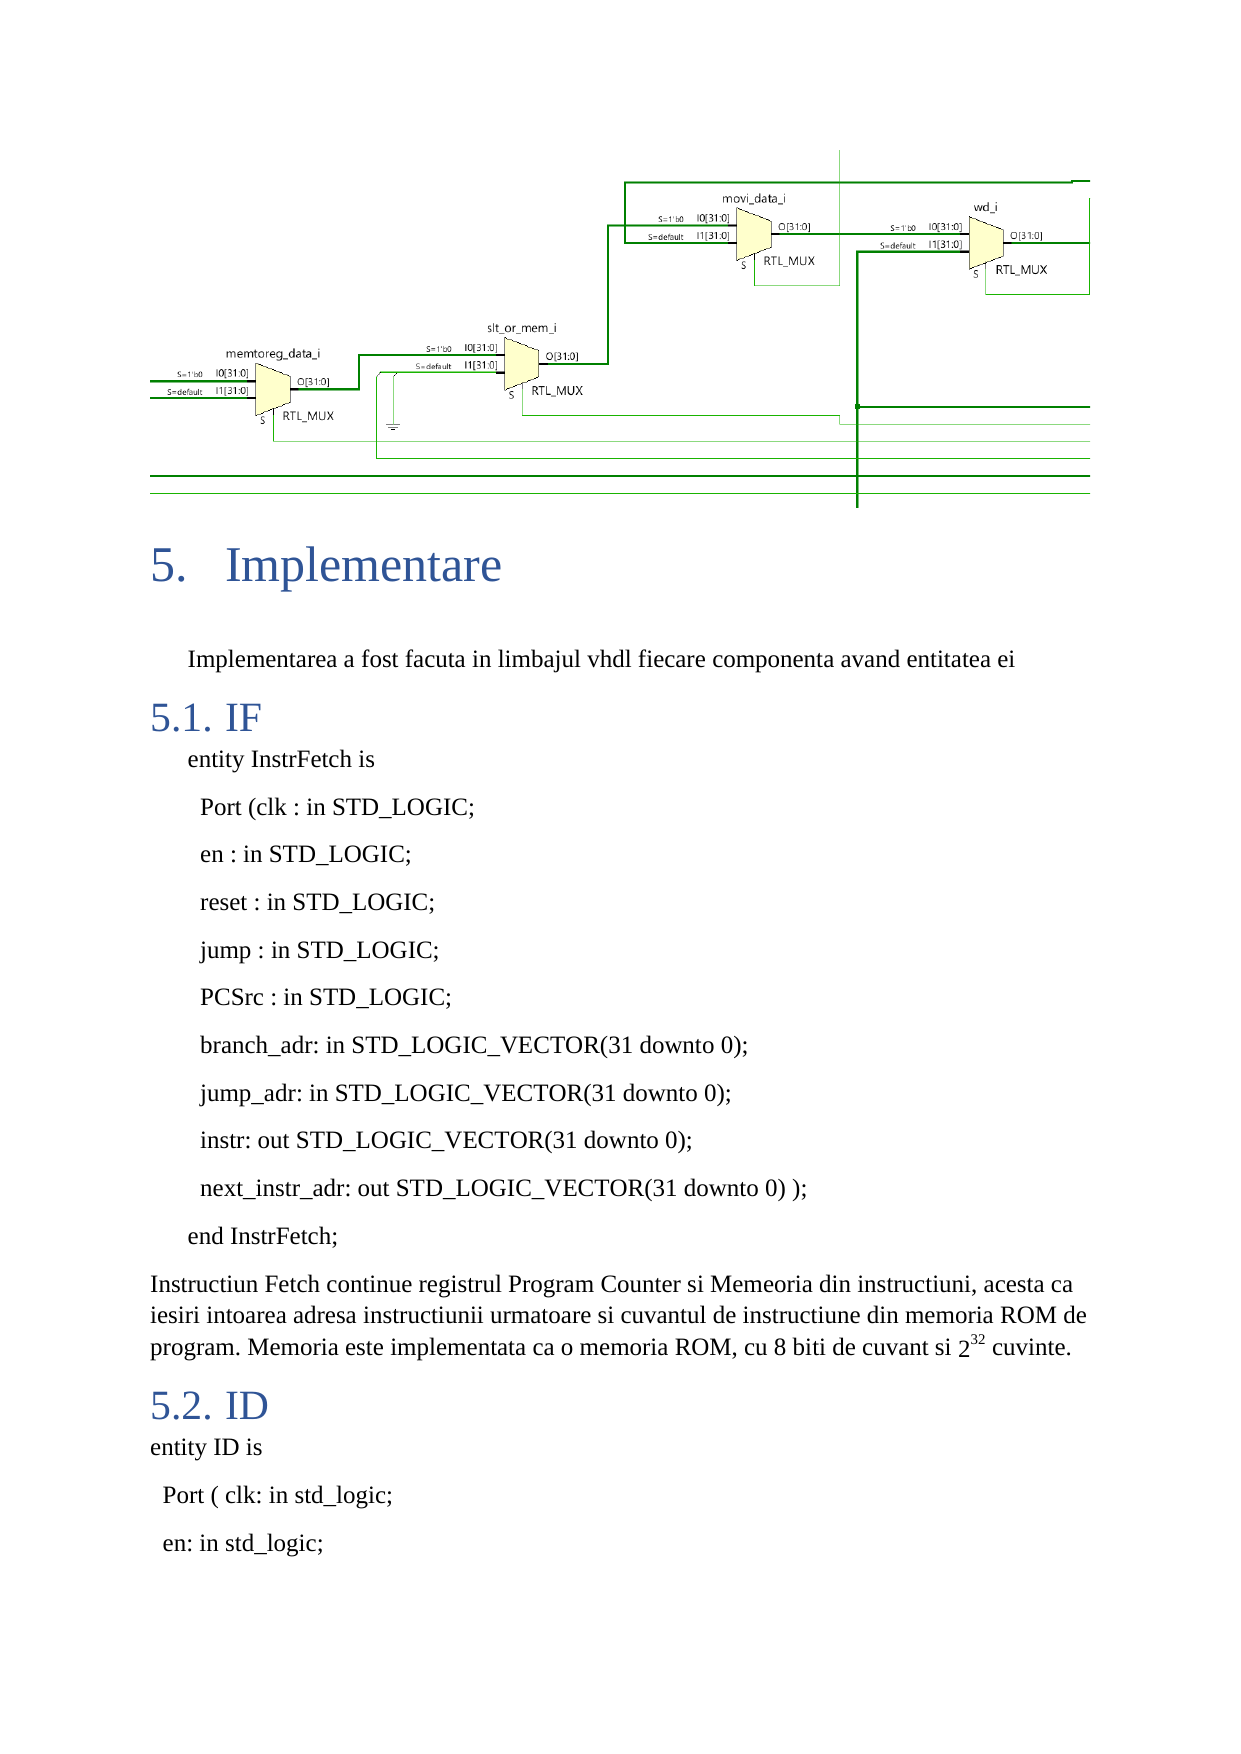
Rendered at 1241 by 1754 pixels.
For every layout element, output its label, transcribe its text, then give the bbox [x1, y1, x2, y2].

text entity ID is [150, 1432, 1090, 1461]
text branch_adr: in STD_LOGIC_VECTOR(31 downto 0); [187, 1030, 1090, 1059]
picture [150, 150, 1091, 508]
text en: in std_logic; [150, 1528, 1090, 1557]
text Port ( clk: in std_logic; [150, 1480, 1090, 1509]
subtitle IF [150, 692, 1090, 740]
subtitle Implementare [150, 535, 1090, 592]
text jump : in STD_LOGIC; [187, 935, 1090, 963]
text en : in STD_LOGIC; [187, 839, 1090, 868]
text jump_adr: in STD_LOGIC_VECTOR(31 downto 0); [187, 1078, 1090, 1107]
text next_instr_adr: out STD_LOGIC_VECTOR(31 downto 0) ); [187, 1173, 1090, 1202]
text Implementarea a fost facuta in limbajul vhdl fiecare componenta avand entitatea ei [187, 644, 1090, 673]
text Port (clk : in STD_LOGIC; [187, 792, 1090, 820]
text end InstrFetch; [187, 1221, 1090, 1250]
subtitle ID [150, 1381, 1090, 1429]
text PCSrc : in STD_LOGIC; [187, 982, 1090, 1011]
text instr: out STD_LOGIC_VECTOR(31 downto 0); [187, 1126, 1090, 1154]
text reset : in STD_LOGIC; [187, 887, 1090, 916]
text Instructiun Fetch continue registrul Program Counter si Memeoria din instructiuni, acesta ca iesiri intoarea adresa instructiunii urmatoare si cuvantul de instructiune din memoria ROM de program. Memoria este implementata ca o memoria ROM, cu 8 biti de cuvant si cuvinte. [150, 1269, 1090, 1362]
text entity InstrFetch is [187, 744, 1090, 773]
